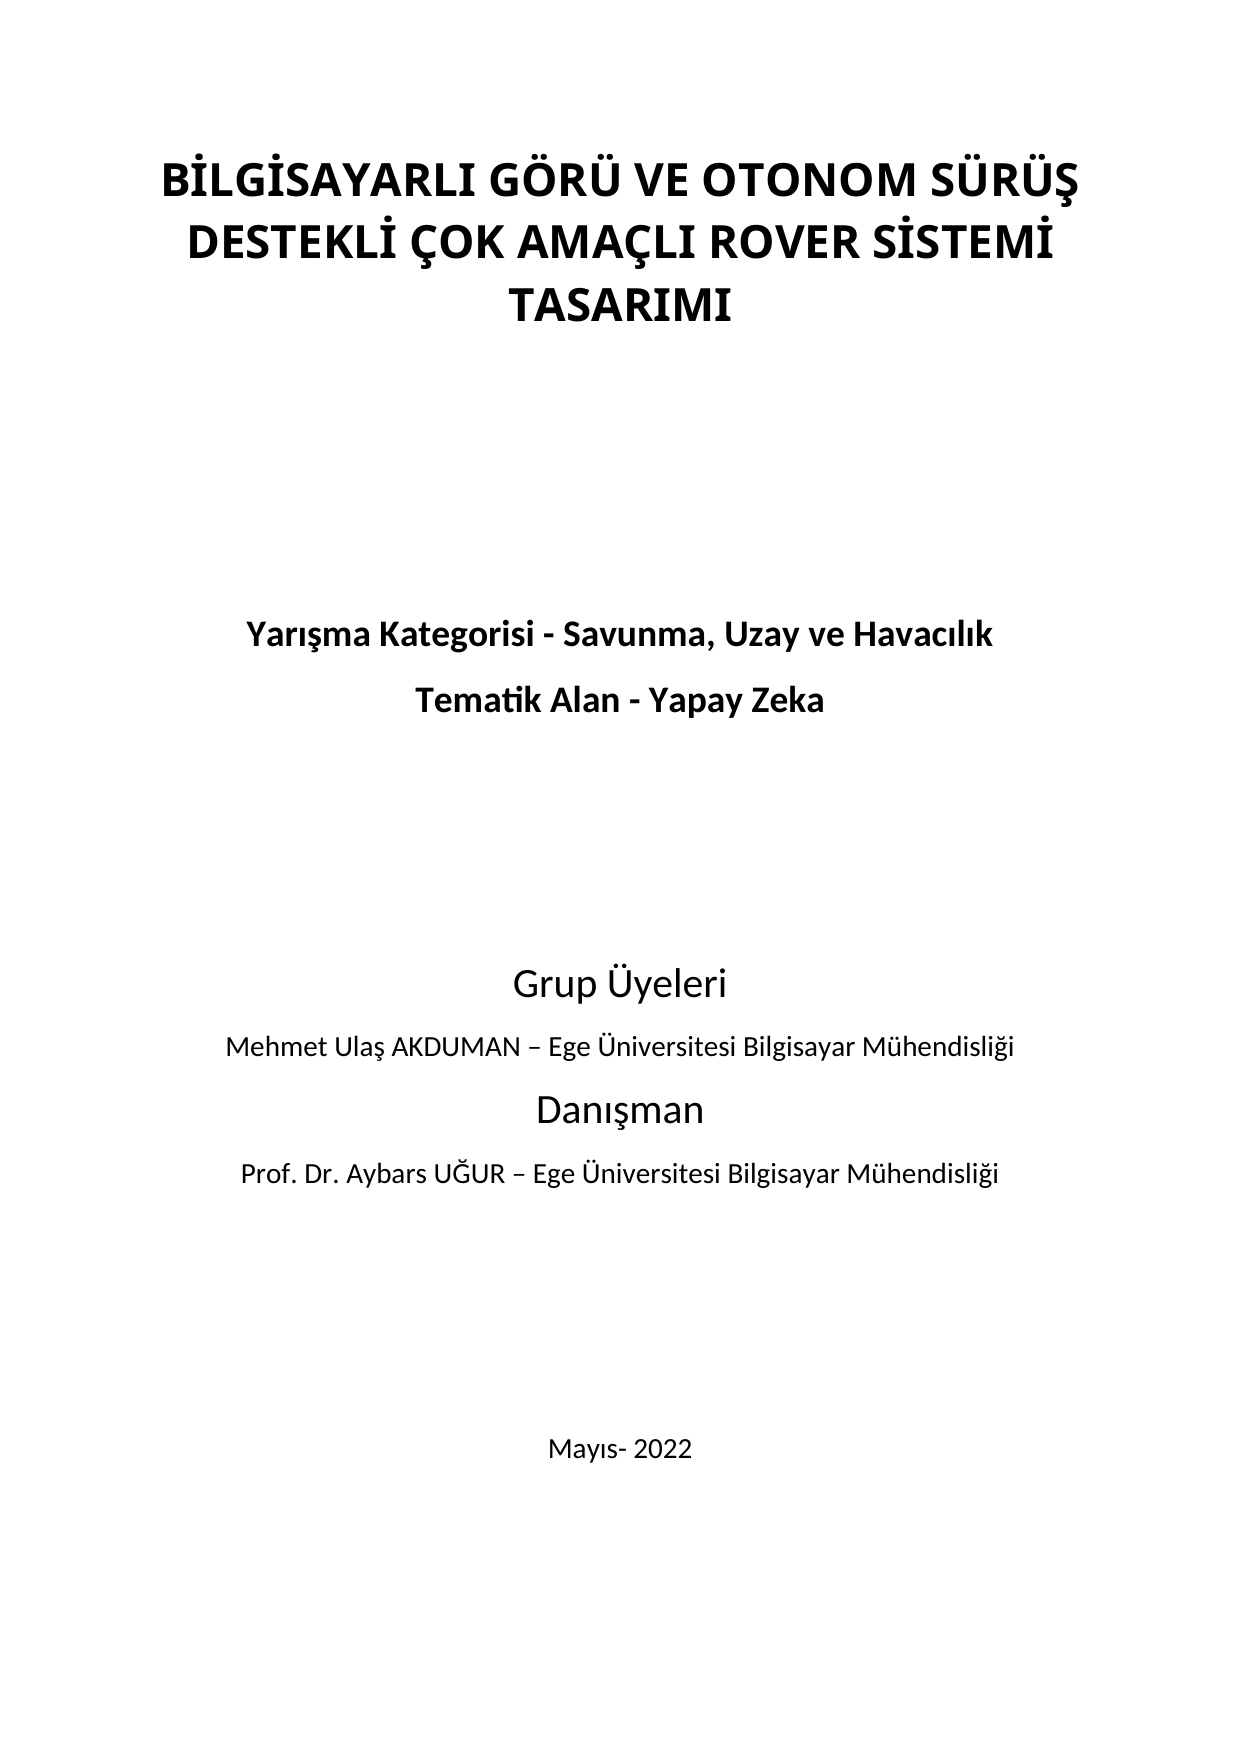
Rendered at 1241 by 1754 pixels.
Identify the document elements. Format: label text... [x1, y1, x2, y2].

text Mehmet Ulaş AKDUMAN – Ege Üniversitesi Bilgisayar Mühendisliği [148, 1028, 1093, 1064]
text Grup Üyeleri [148, 957, 1093, 1007]
text Prof. Dr. Aybars UĞUR – Ege Üniversitesi Bilgisayar Mühendisliği [148, 1155, 1093, 1190]
text Danışman [148, 1083, 1093, 1134]
text Mayıs- 2022 [148, 1430, 1093, 1466]
text BİLGİSAYARLI GÖRÜ VE OTONOM SÜRÜŞ DESTEKLİ ÇOK AMAÇLI ROVER SİSTEMİ TASARIMI [148, 148, 1093, 335]
text Yarışma Kategorisi - Savunma, Uzay ve Havacılık [148, 609, 1093, 655]
text Tematik Alan - Yapay Zeka [148, 676, 1093, 722]
